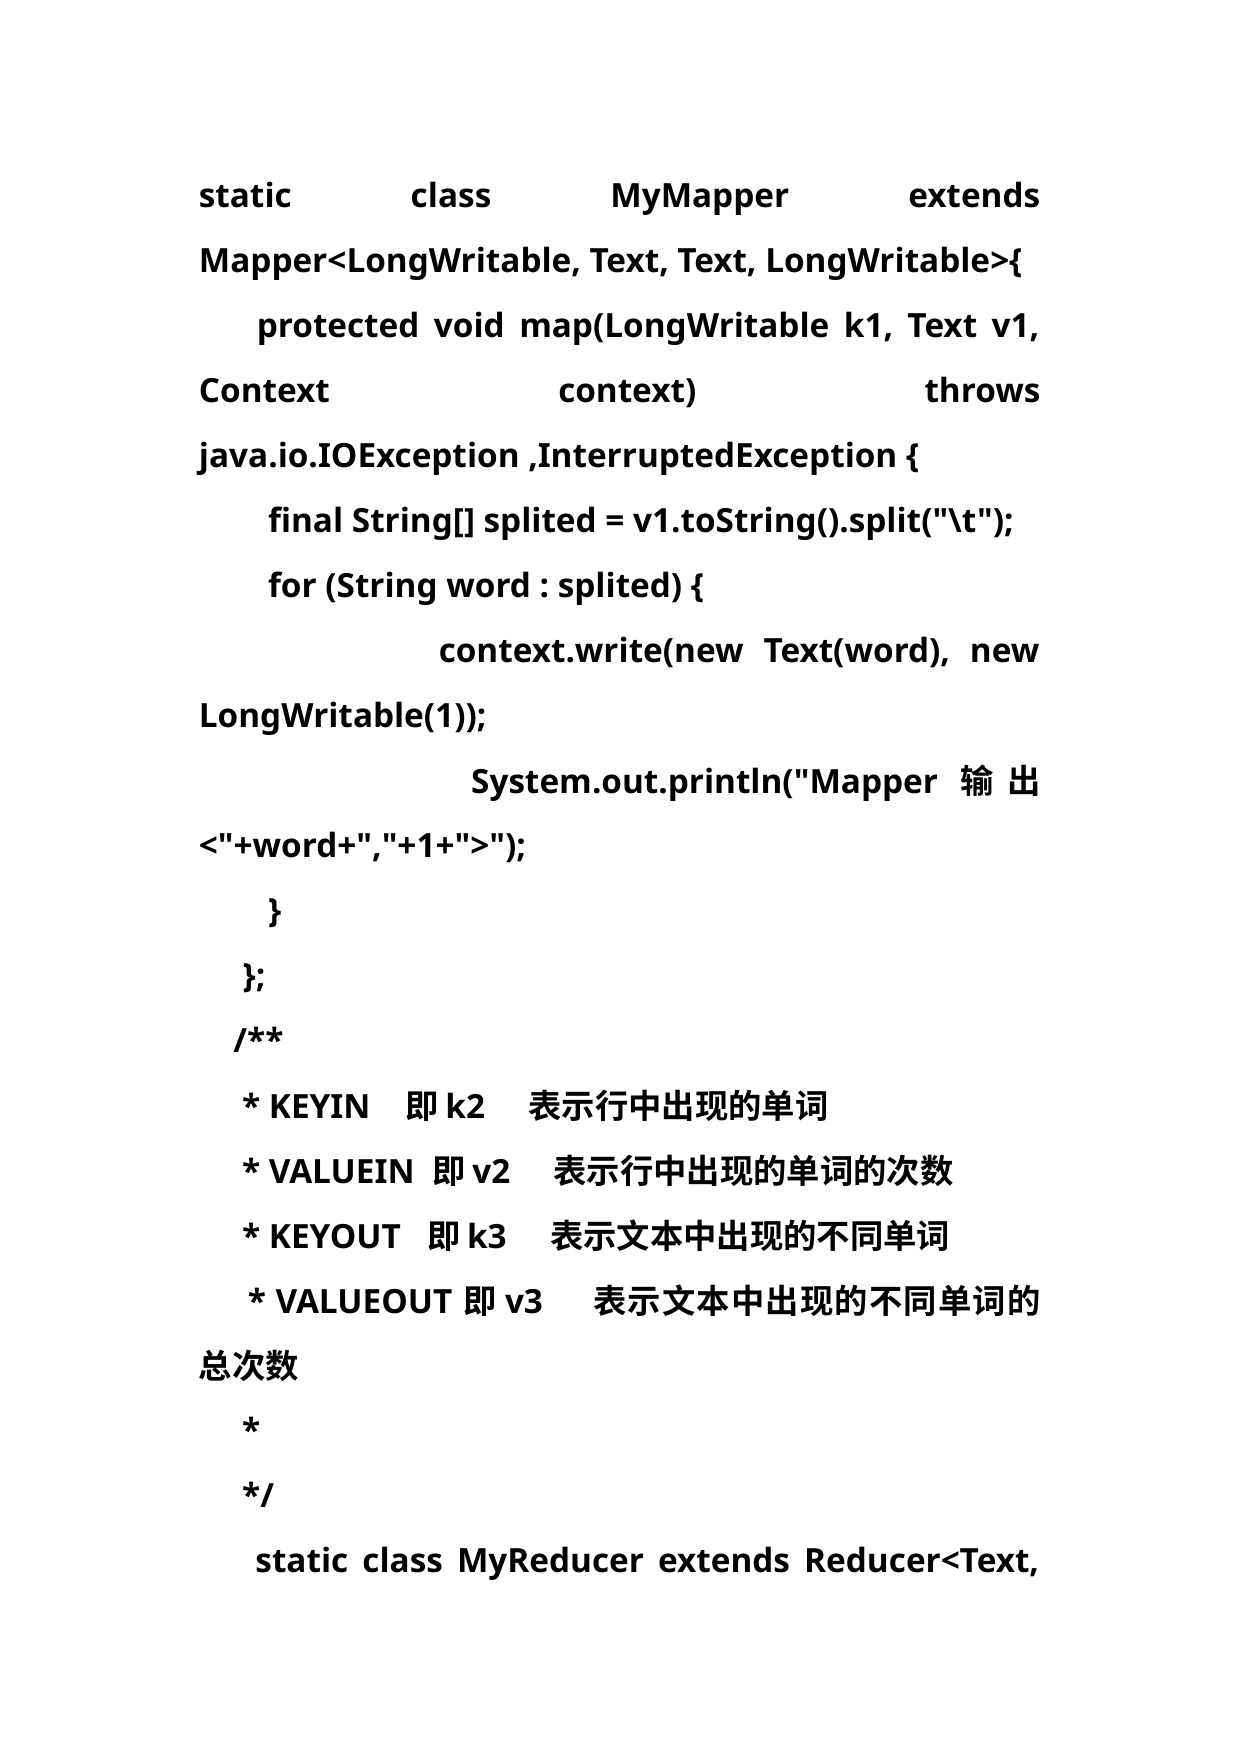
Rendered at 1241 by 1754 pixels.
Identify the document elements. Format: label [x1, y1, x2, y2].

table_header [188, 162, 1052, 1592]
